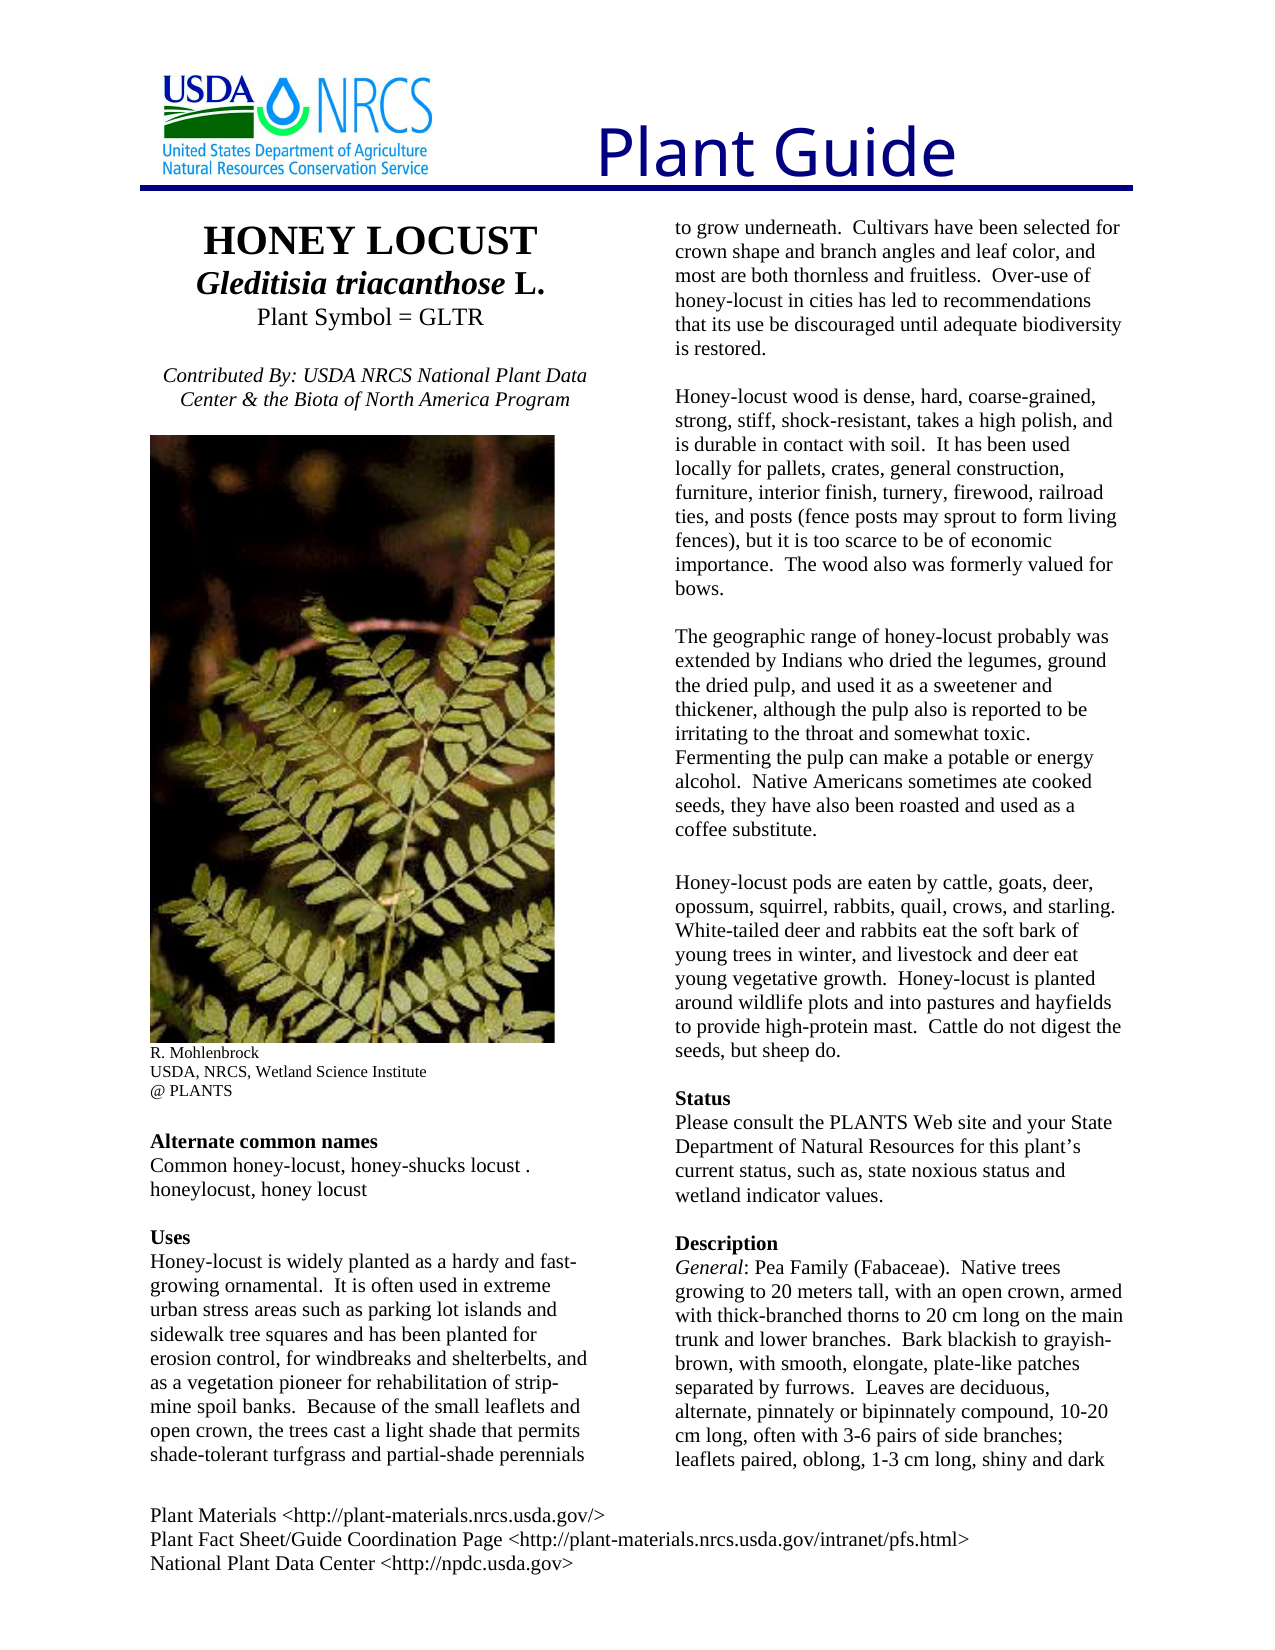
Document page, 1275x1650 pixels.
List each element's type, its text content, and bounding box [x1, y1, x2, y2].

text Please consult the PLANTS Web site and your State Department of Natural Resources for this plant’s current status, such as, state noxious status and wetland indicator values. [675, 1110, 1125, 1207]
text Common honey-locust, honey-shucks locust . honeylocust, honey locust [150, 1153, 600, 1201]
text The geographic range of honey-locust probably was extended by Indians who dried the legumes, ground the dried pulp, and used it as a sweetener and thickener, although the pulp also is reported to be irritating to the throat and somewhat toxic. Fermenting the pulp can make a potable or energy alcohol. Native Americans sometimes ate cooked seeds, they have also been roasted and used as a coffee substitute. [675, 624, 1125, 841]
text Honey-locust wood is dense, hard, coarse-grained, strong, stiff, shock-resistant, takes a high polish, and is durable in contact with soil. It has been used locally for pallets, crates, general construction, furniture, interior finish, turnery, firewood, railroad ties, and posts (fence posts may sprout to form living fences), but it is too scarce to be of economic importance. The wood also was formerly valued for bows. [675, 384, 1125, 600]
text R. Mohlenbrock [150, 1043, 600, 1062]
text @ PLANTS [150, 1081, 600, 1100]
table_header Honey locust [141, 215, 600, 263]
subtitle Contributed By: & the Biota of Program [150, 363, 600, 411]
subtitle Status [675, 1086, 1125, 1110]
subtitle Alternate common names [150, 1129, 600, 1153]
text Honey-locust is widely planted as a hardy and fast-growing ornamental. It is often used in extreme urban stress areas such as parking lot islands and sidewalk tree squares and has been planted for erosion control, for windbreaks and shelterbelts, and as a vegetation pioneer for rehabilitation of strip-mine spoil banks. Because of the small leaflets and open crown, the trees cast a light shade that permits shade-tolerant turfgrass and partial-shade perennials to grow underneath. Cultivars have been selected for crown shape and branch angles and leaf color, and most are both thornless and fruitless. Over-use of honey-locust in cities has led to recommendations that its use be discouraged until adequate biodiversity is restored. [675, 215, 1125, 360]
table_cell Gleditisia triacanthose L. [141, 263, 600, 302]
picture [150, 435, 555, 1043]
text USDA, NRCS, Wetland Science Institute [150, 1062, 600, 1081]
text Honey-locust is widely planted as a hardy and fast-growing ornamental. It is often used in extreme urban stress areas such as parking lot islands and sidewalk tree squares and has been planted for erosion control, for windbreaks and shelterbelts, and as a vegetation pioneer for rehabilitation of strip-mine spoil banks. Because of the small leaflets and open crown, the trees cast a light shade that permits shade-tolerant turfgrass and partial-shade perennials to grow underneath. Cultivars have been selected for crown shape and branch angles and leaf color, and most are both thornless and fruitless. Over-use of honey-locust in cities has led to recommendations that its use be discouraged until adequate biodiversity is restored. [150, 1249, 600, 1466]
table_cell Plant Symbol = GLTR [141, 302, 600, 330]
subtitle Description [675, 1231, 1125, 1255]
text Honey-locust pods are eaten by cattle, goats, deer, opossum, squirrel, rabbits, quail, crows, and starling. White-tailed deer and rabbits eat the soft bark of young trees in winter, and livestock and deer eat young vegetative growth. Honey-locust is planted around wildlife plots and into pastures and hayfields to provide high-protein mast. Cattle do not digest the seeds, but sheep do. [675, 870, 1125, 1062]
subtitle Uses [150, 1225, 600, 1249]
picture [162, 75, 433, 177]
